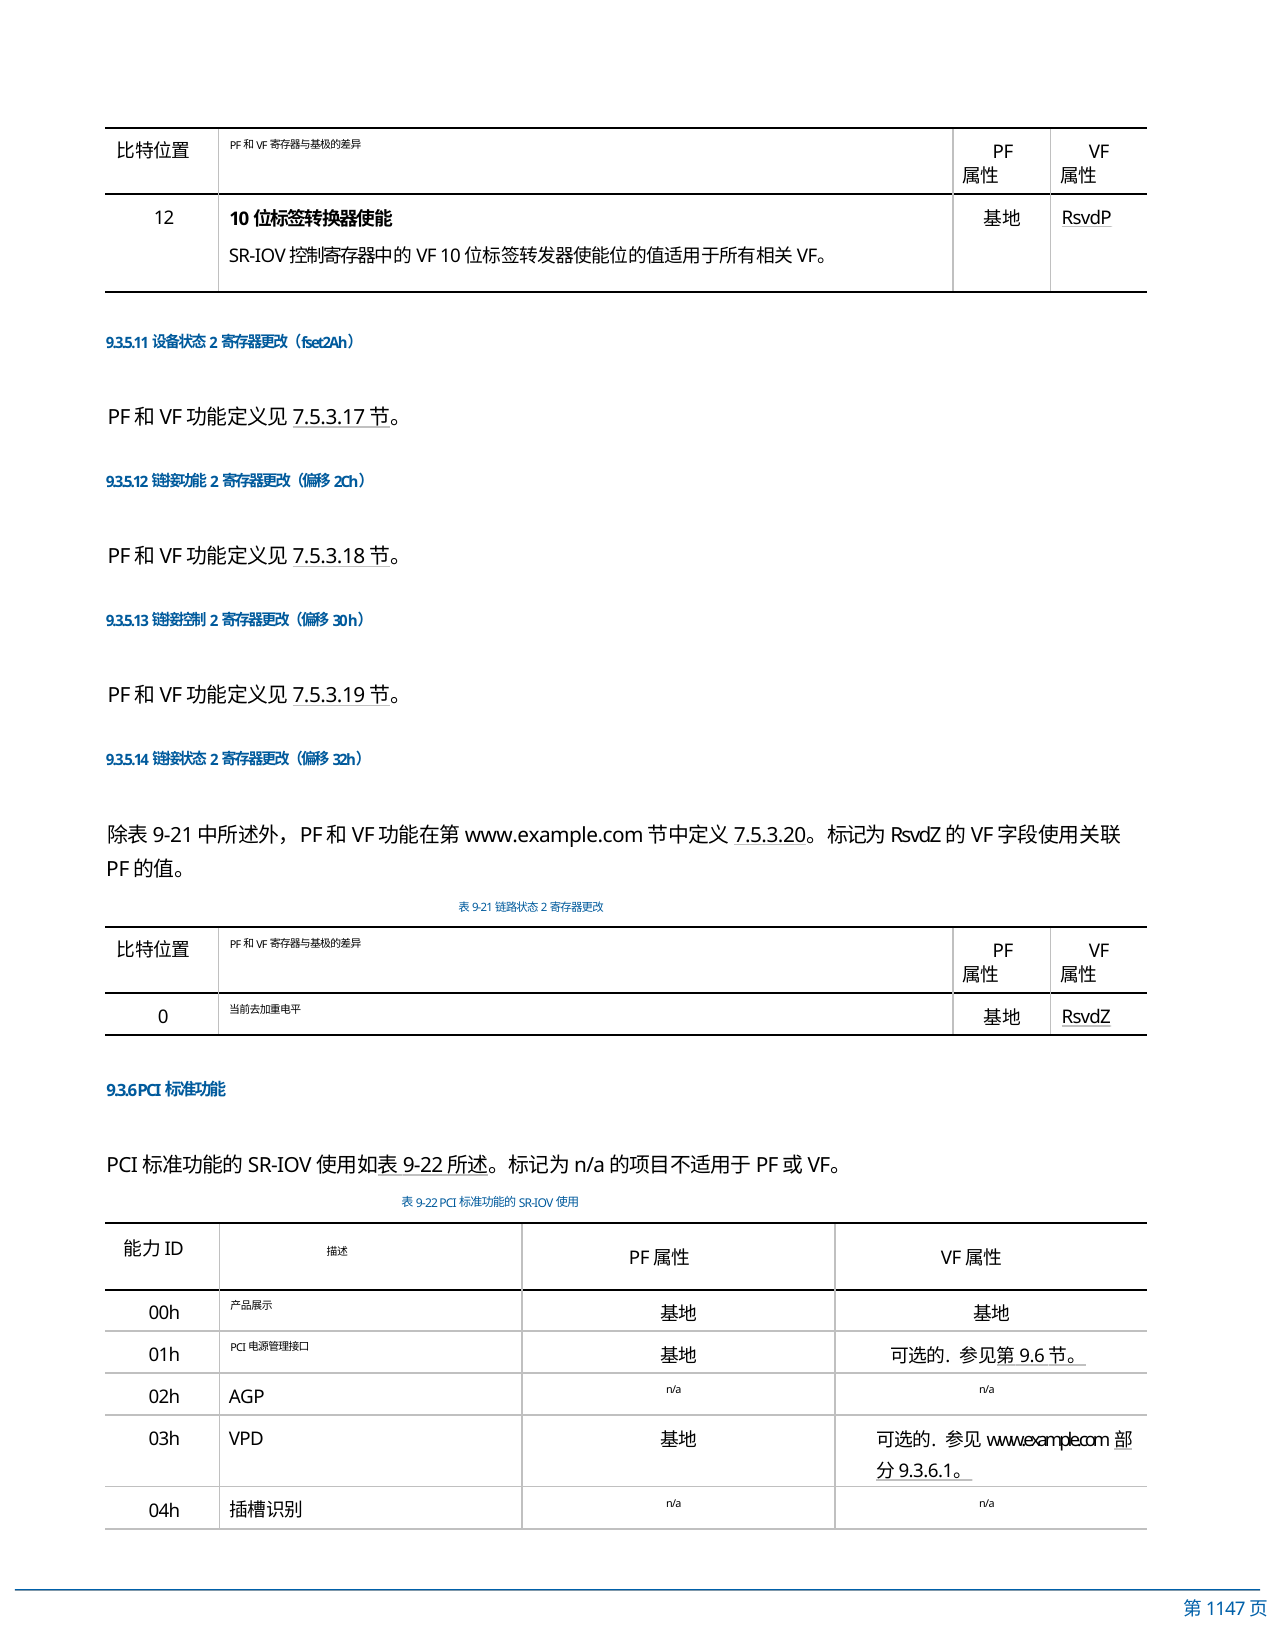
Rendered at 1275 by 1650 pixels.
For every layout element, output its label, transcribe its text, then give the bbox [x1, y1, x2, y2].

text 9.3.5.13链接控制2寄存器更改（偏移30h） [106, 611, 1273, 646]
text PF和VF功能定义见7.5.3.19节。 [107, 679, 1273, 709]
table_header VF属性 [836, 1224, 1147, 1288]
table_cell 0 [105, 994, 218, 1034]
table_header VF 属性 [1051, 129, 1147, 193]
table_header 描述 [220, 1224, 521, 1288]
text 表9-22 PCI标准功能的SR-IOV使用 [401, 1196, 1273, 1222]
text 表9-21链路状态2寄存器更改 [458, 901, 1273, 926]
table_header PF属性 [523, 1224, 834, 1288]
table_cell n/a [836, 1374, 1147, 1414]
table_cell VPD [220, 1416, 521, 1486]
text PF和VF功能定义见7.5.3.17节。 [107, 400, 1273, 431]
text 除表9-21中所述外，PF和VF功能在第www.example.com节中定义7.5.3.20。标记为RsvdZ的VF字段使用关联PF的值。 [106, 818, 1134, 882]
table_cell 当前去加重电平 [219, 994, 952, 1034]
text 9.3.5.14链接状态2寄存器更改（偏移32h） [106, 750, 1273, 785]
text 9.3.5.11设备状态2寄存器更改（fset2Ah） [106, 332, 1273, 368]
table_header PF和VF寄存器与基极的差异 [219, 129, 952, 193]
table_cell 基地 [836, 1291, 1147, 1330]
table_header PF和VF寄存器与基极的差异 [219, 928, 952, 992]
table_cell 12 [105, 195, 218, 291]
table_cell 04h [105, 1487, 219, 1528]
table_cell 可选的. 参见www.example.com部分9.3.6.1。 [836, 1416, 1147, 1486]
text PF和VF功能定义见7.5.3.18节。 [107, 539, 1273, 570]
picture [14, 1589, 1261, 1593]
table_cell n/a [523, 1374, 834, 1414]
text PCI标准功能的SR-IOV使用如表9-22所述。标记为n/a的项目不适用于PF或VF。 [106, 1148, 1273, 1178]
table_cell 02h [105, 1374, 219, 1414]
table_cell 10位标签转换器使能 SR-IOV控制寄存器中的VF 10位标签转发器使能位的值适用于所有相关VF。 [219, 195, 952, 291]
table_cell 基地 [523, 1291, 834, 1330]
table_cell 基地 [954, 195, 1050, 291]
table_header 比特位置 [105, 129, 218, 193]
table_cell 基地 [523, 1416, 834, 1486]
table_cell 基地 [954, 994, 1050, 1034]
table_header 比特位置 [105, 928, 218, 992]
text 9.3.5.12链接功能2寄存器更改（偏移2Ch） [106, 471, 1273, 507]
table_header PF 属性 [954, 129, 1050, 193]
table_header PF 属性 [954, 928, 1050, 992]
table_cell 01h [105, 1332, 219, 1372]
table_cell 00h [105, 1291, 219, 1330]
table_cell n/a [836, 1487, 1147, 1528]
table_cell 基地 [523, 1332, 834, 1372]
table_cell 产品展示 [220, 1291, 521, 1330]
table_header VF 属性 [1051, 928, 1147, 992]
table_cell AGP [220, 1374, 521, 1414]
table_cell RsvdP [1051, 195, 1147, 291]
text 9.3.6 PCI标准功能 [106, 1078, 1273, 1117]
table_header 能力ID [105, 1224, 219, 1288]
table_cell RsvdZ [1051, 994, 1147, 1034]
table_cell 可选的. 参见第9.6节。 [836, 1332, 1147, 1372]
table_cell 插槽识别 [220, 1487, 521, 1528]
table_cell 03h [105, 1416, 219, 1486]
table_cell n/a [523, 1487, 834, 1528]
table_cell PCI电源管理接口 [220, 1332, 521, 1372]
